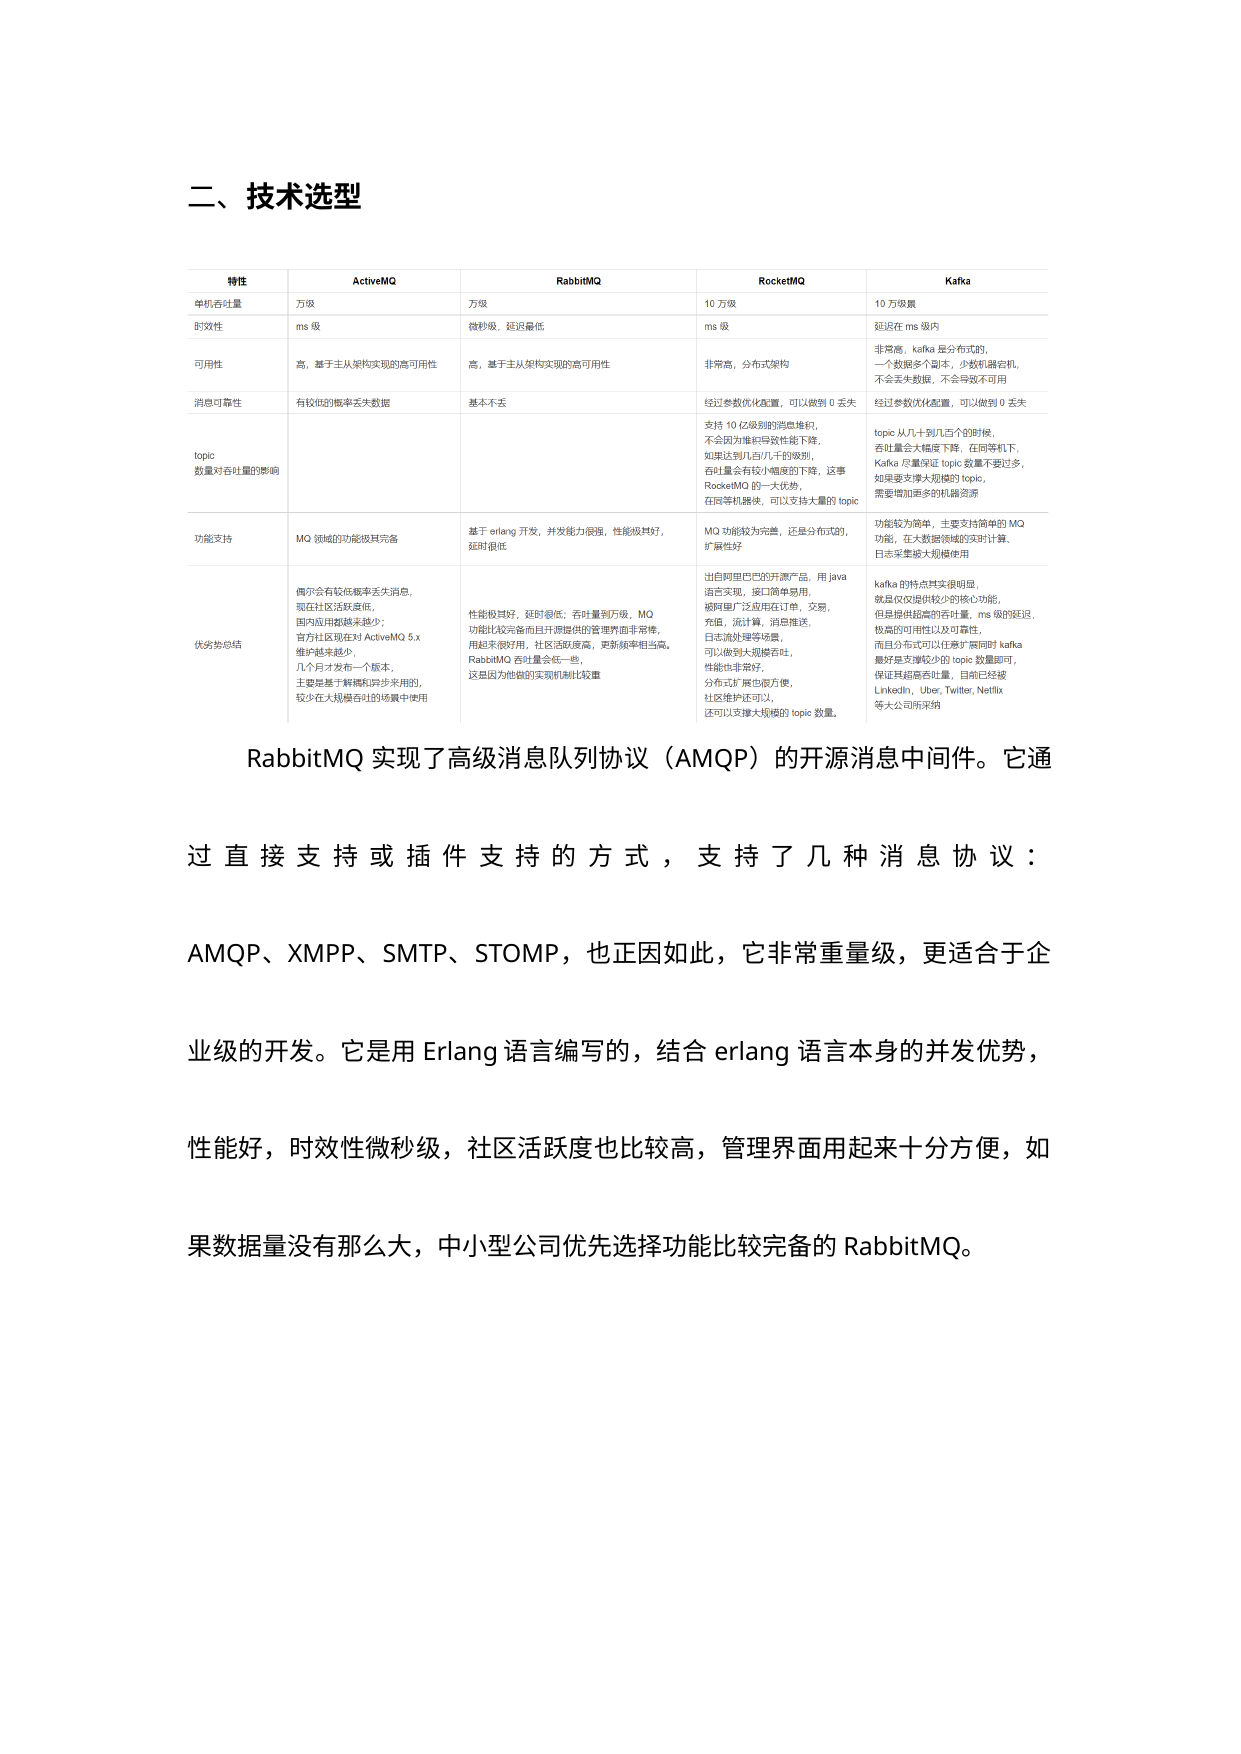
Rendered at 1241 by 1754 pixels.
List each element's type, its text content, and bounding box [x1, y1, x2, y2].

text RabbitMQ 实现了高级消息队列协议（AMQP）的开源消息中间件。它通过直接支持或插件支持的方式，支持了几种消息协议：AMQP、XMPP、SMTP、STOMP，也正因如此，它非常重量级，更适合于企业级的开发。它是用Erlang语言编写的，结合 erlang 语言本身的并发优势，性能好，时效性微秒级，社区活跃度也比较高，管理界面用起来十分方便，如果数据量没有那么大，中小型公司优先选择功能比较完备的 RabbitMQ。 [187, 724, 1053, 1277]
subtitle 技术选型 [187, 162, 1053, 227]
picture [187, 269, 1049, 723]
